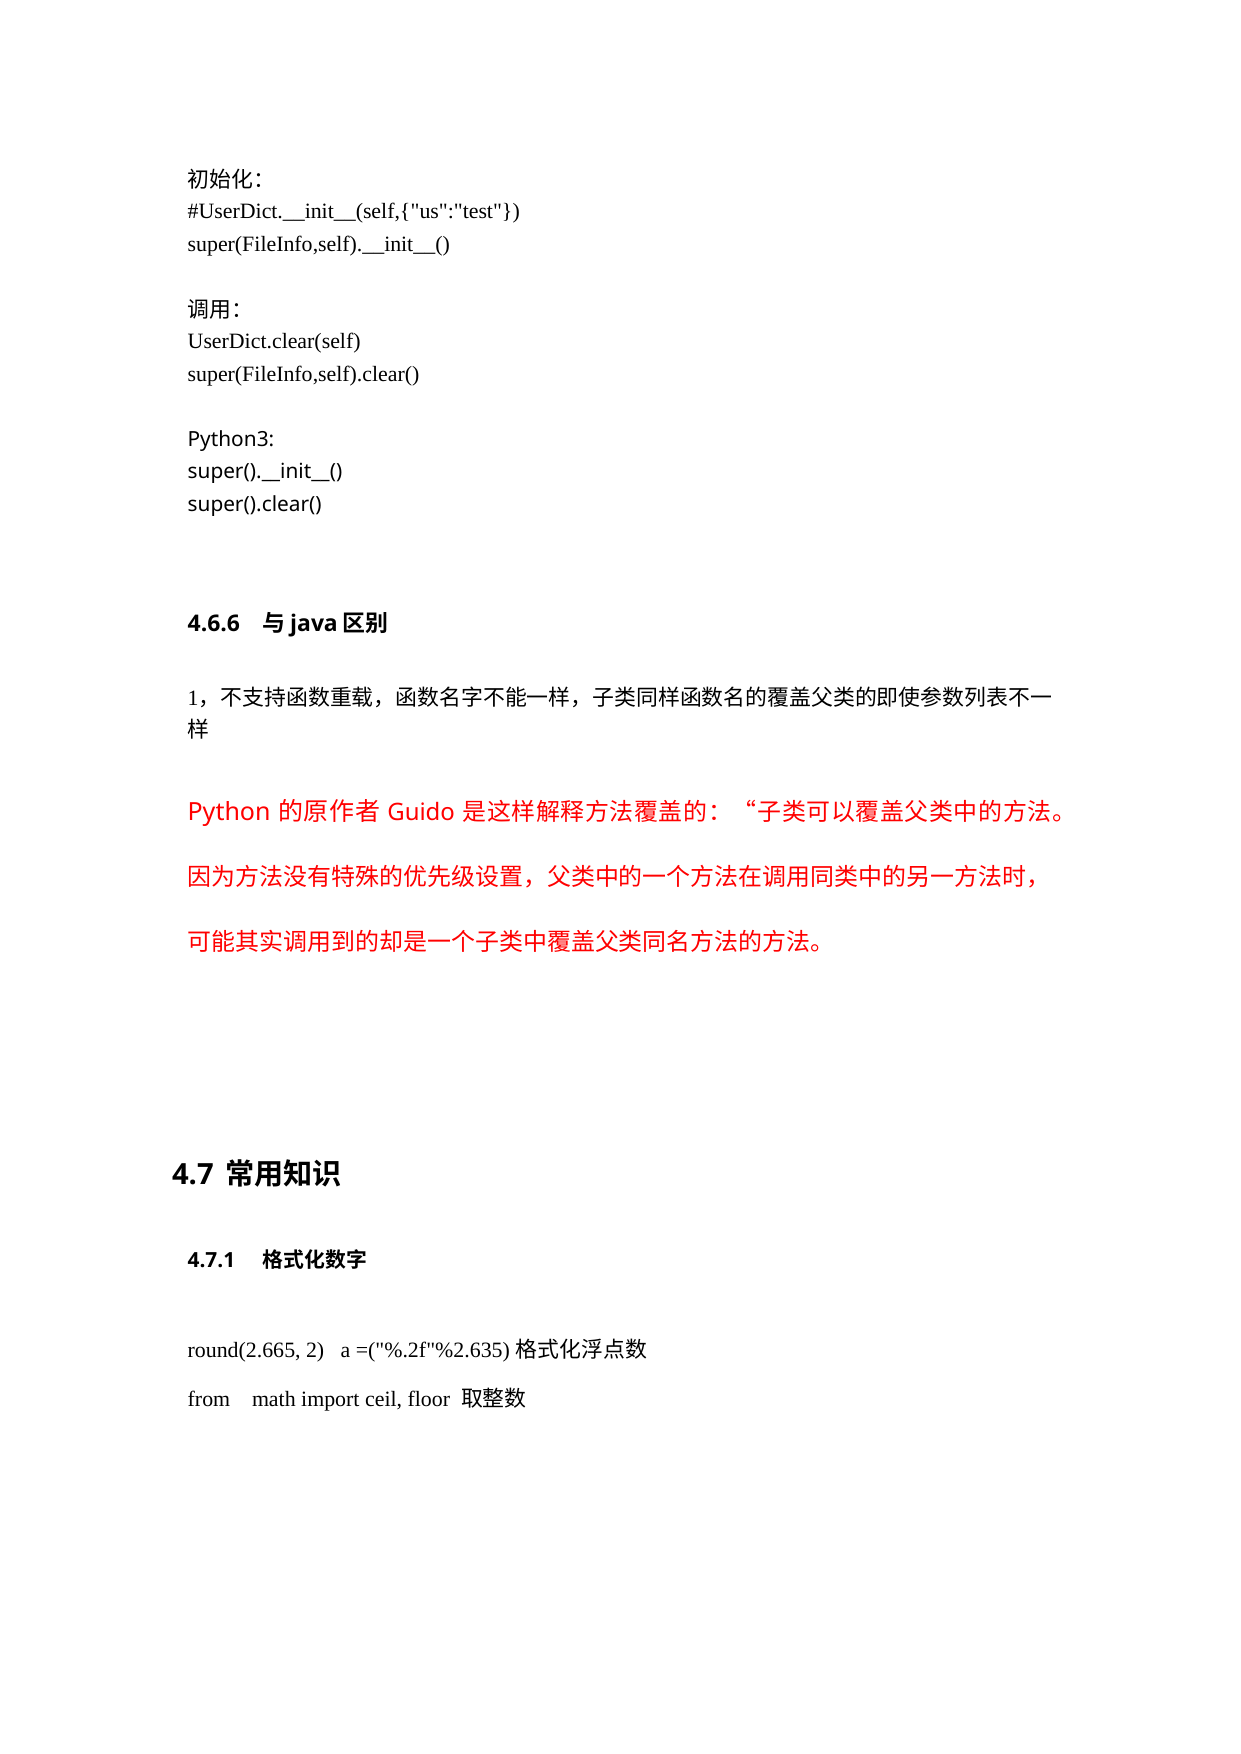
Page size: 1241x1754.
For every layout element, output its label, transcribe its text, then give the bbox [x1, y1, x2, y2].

text super().__init__() [187, 454, 1053, 487]
text Python3: [187, 422, 1053, 454]
text #UserDict.__init__(self,{"us":"test"}) [187, 194, 1053, 227]
text super().clear() [187, 487, 1053, 519]
text UserDict.clear(self) [187, 324, 1053, 357]
text super(FileInfo,self).__init__() [187, 227, 1053, 259]
text super(FileInfo,self).clear() [187, 357, 1053, 389]
subtitle 与java区别 [187, 589, 1053, 654]
subtitle 常用知识 [172, 1139, 1053, 1204]
text 调用： [187, 292, 1053, 324]
list from math import ceil, floor 取整数 [187, 1380, 1053, 1413]
text 初始化： [187, 162, 1053, 194]
text 1，不支持函数重载，函数名字不能一样，子类同样函数名的覆盖父类的即使参数列表不一样 [187, 679, 1053, 744]
list round(2.665, 2) a =("%.2f"%2.635) 格式化浮点数 [187, 1332, 1053, 1364]
subtitle 格式化数字 [187, 1242, 1053, 1274]
text Python 的原作者 Guido 是这样解释方法覆盖的：“子类可以覆盖父类中的方法。因为方法没有特殊的优先级设置，父类中的一个方法在调用同类中的另一方法时，可能其实调用到的却是一个子类中覆盖父类同名方法的方法。 [187, 777, 1053, 972]
